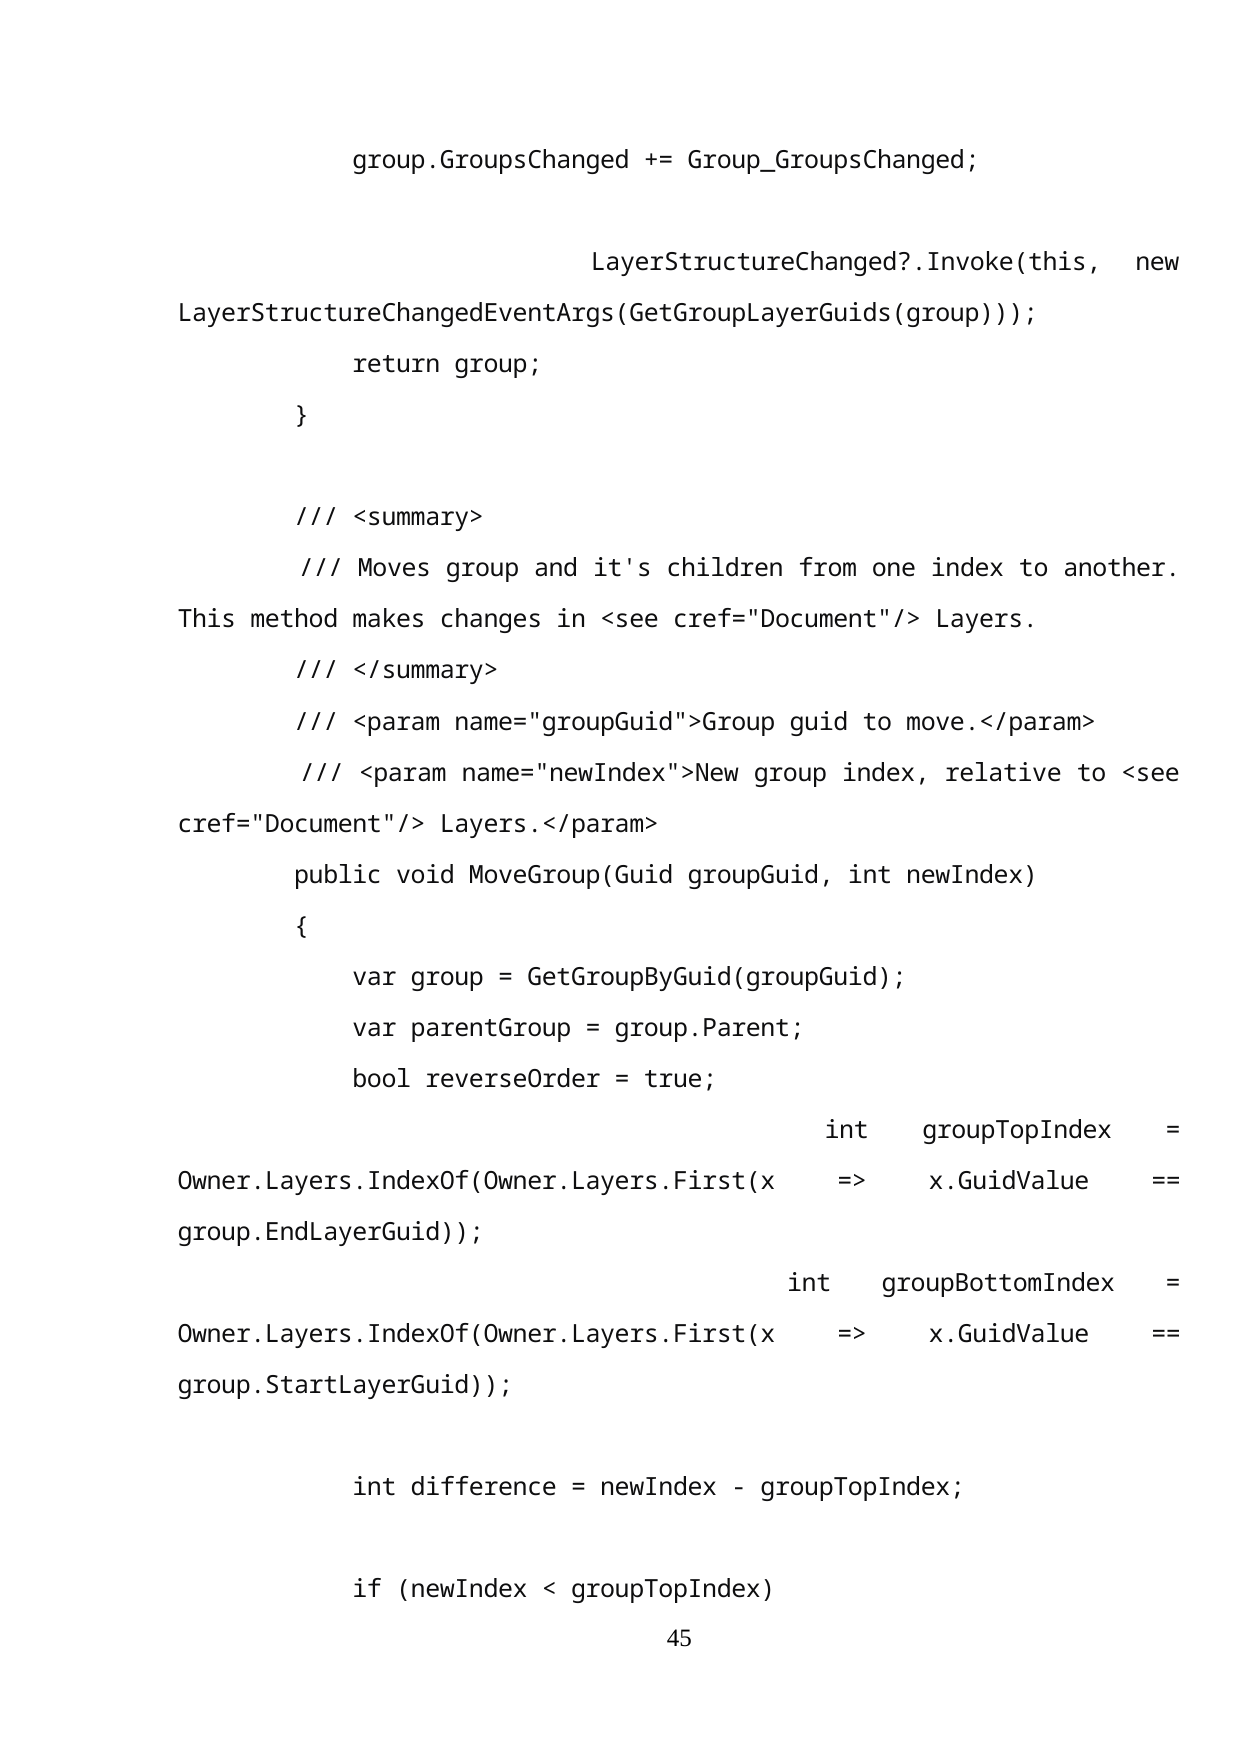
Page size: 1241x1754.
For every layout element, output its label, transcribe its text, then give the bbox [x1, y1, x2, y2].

text var parentGroup = group.Parent; [177, 1009, 1181, 1043]
text public void MoveGroup(Guid groupGuid, int newIndex) [177, 856, 1181, 890]
text { [177, 907, 1181, 941]
text LayerStructureChanged?.Invoke(this, new LayerStructureChangedEventArgs(GetGroupLayerGuids(group))); [177, 244, 1181, 329]
text int difference = newIndex - groupTopIndex; [177, 1469, 1181, 1503]
text } [177, 397, 1181, 431]
text int groupBottomIndex = Owner.Layers.IndexOf(Owner.Layers.First(x => x.GuidValue == group.StartLayerGuid)); [177, 1265, 1181, 1401]
text /// <param name="newIndex">New group index, relative to <see cref="Document"/> Layers.</param> [177, 754, 1181, 839]
text return group; [177, 346, 1181, 380]
text /// </summary> [177, 652, 1181, 686]
text /// Moves group and it's children from one index to another. This method makes changes in <see cref="Document"/> Layers. [177, 550, 1181, 635]
text bool reverseOrder = true; [177, 1061, 1181, 1094]
text if (newIndex < groupTopIndex) [177, 1571, 1181, 1605]
text var group = GetGroupByGuid(groupGuid); [177, 958, 1181, 992]
text int groupTopIndex = Owner.Layers.IndexOf(Owner.Layers.First(x => x.GuidValue == group.EndLayerGuid)); [177, 1112, 1181, 1248]
text /// <param name="groupGuid">Group guid to move.</param> [177, 703, 1181, 737]
text group.GroupsChanged += Group_GroupsChanged; [177, 142, 1181, 176]
text /// <summary> [177, 499, 1181, 533]
